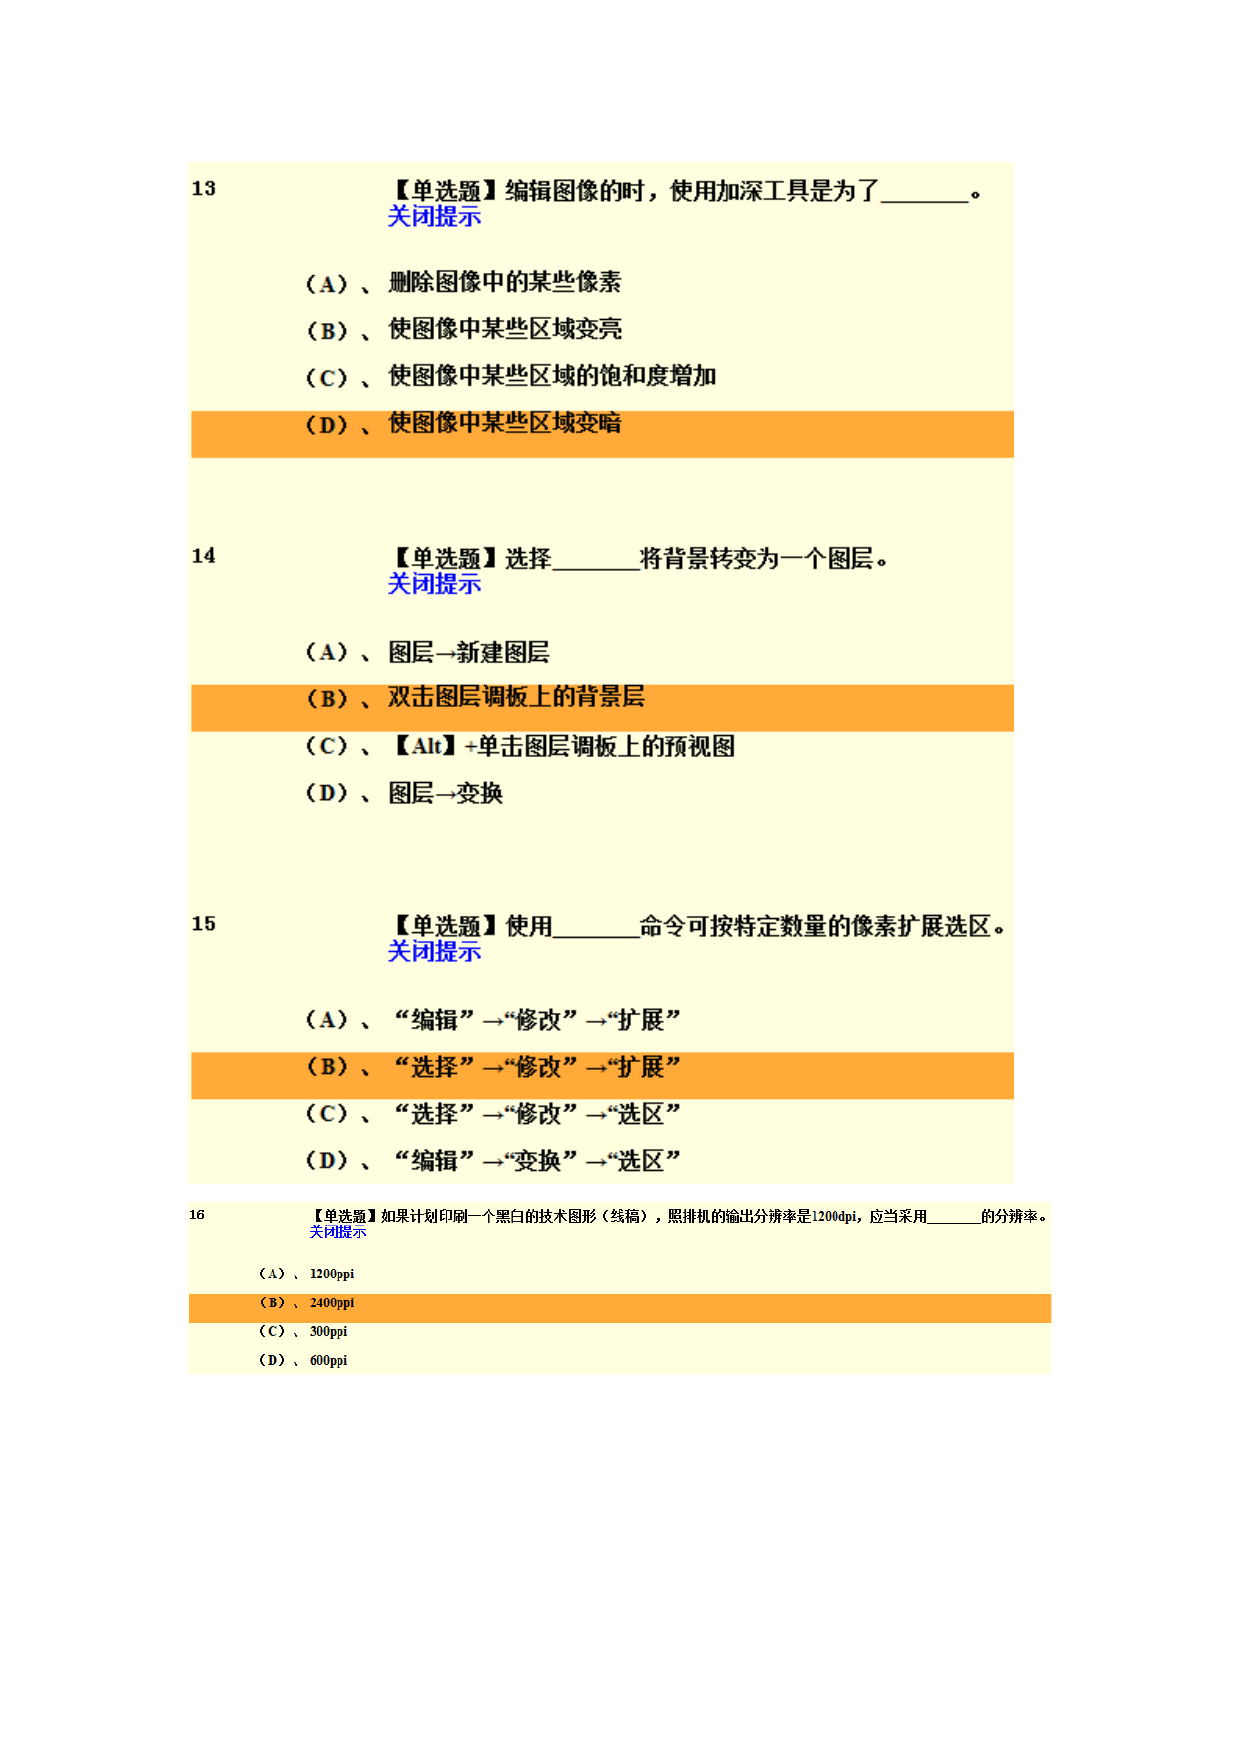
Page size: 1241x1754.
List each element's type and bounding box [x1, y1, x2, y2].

picture [187, 1202, 1052, 1374]
picture [187, 162, 1014, 1184]
